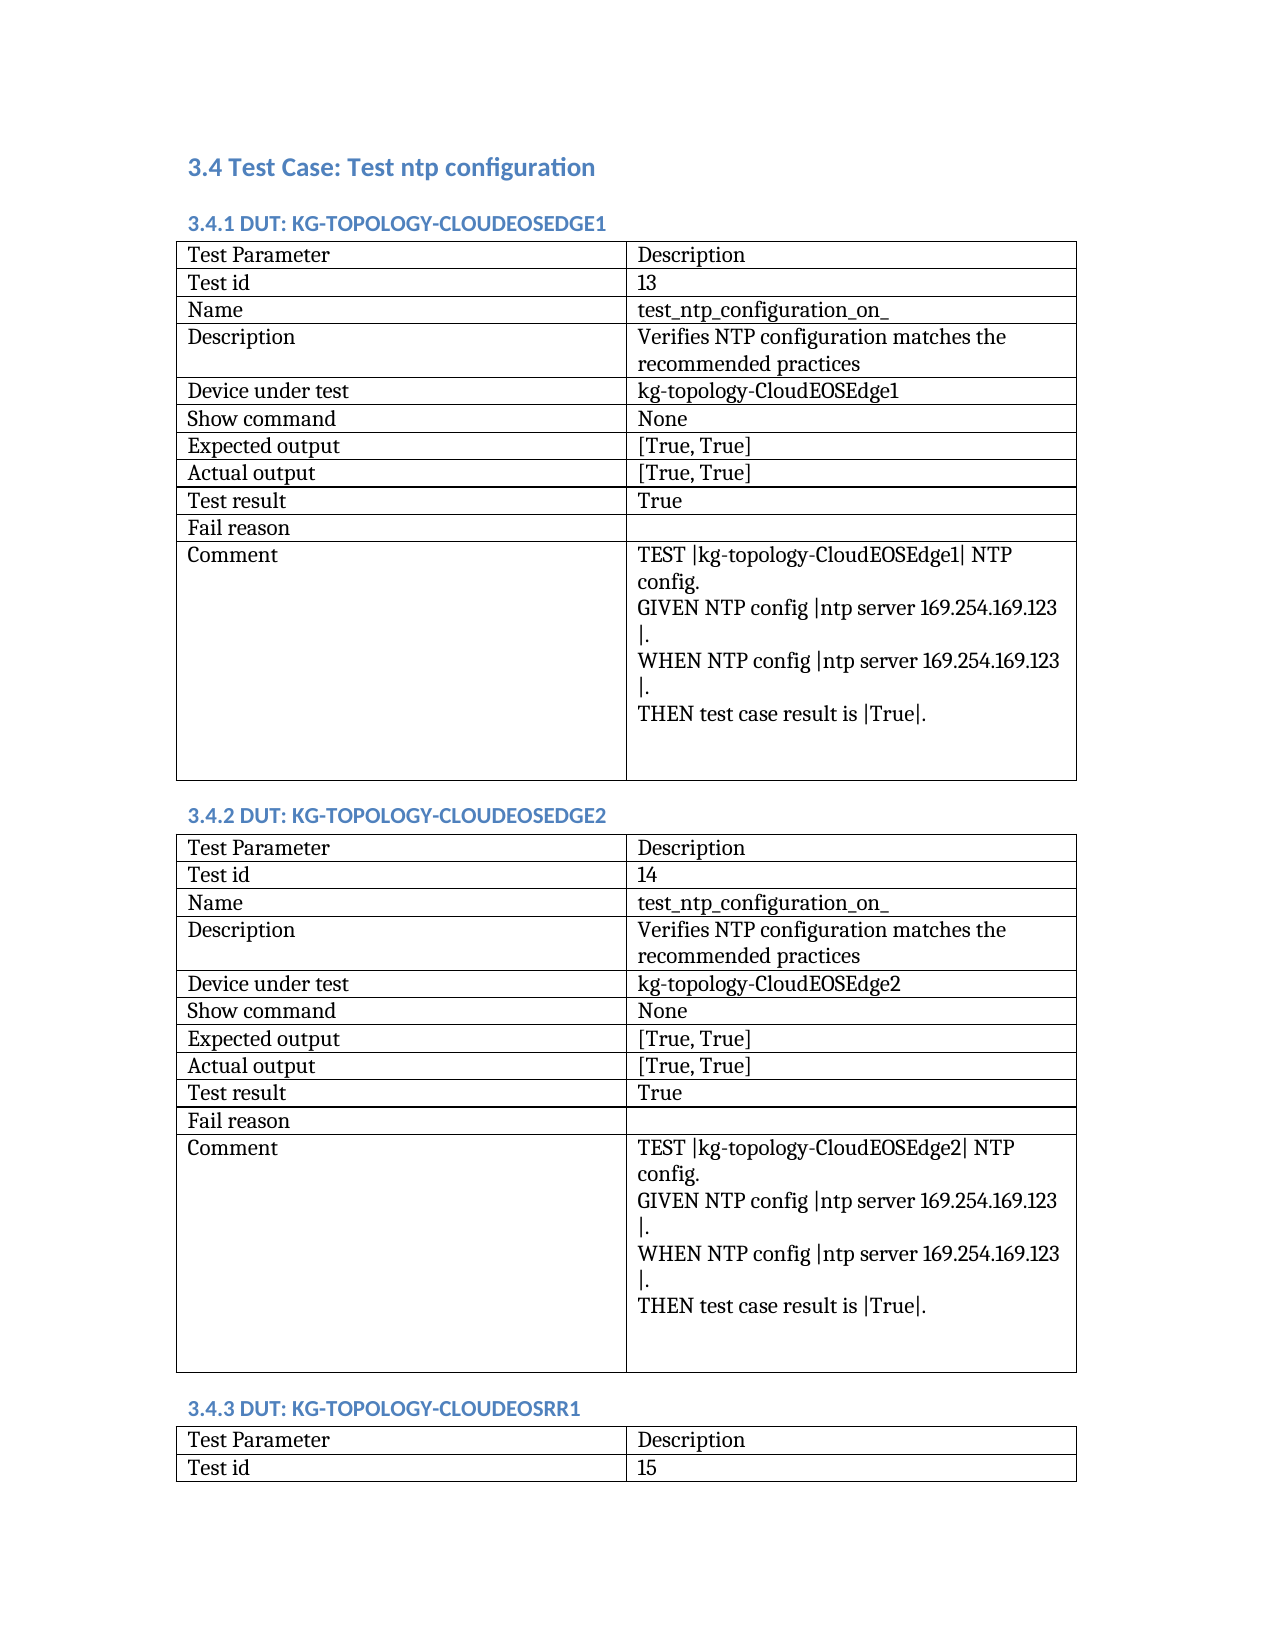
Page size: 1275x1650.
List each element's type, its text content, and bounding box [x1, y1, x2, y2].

table_header Test Parameter [177, 242, 626, 268]
table_cell [627, 1108, 1076, 1134]
table_cell [True, True] [627, 460, 1076, 486]
table_cell [True, True] [627, 433, 1076, 459]
table_cell Comment [177, 1135, 626, 1372]
table_cell [True, True] [627, 1053, 1076, 1079]
table_cell Show command [177, 998, 626, 1024]
table_cell Test result [177, 1080, 626, 1106]
table_cell Name [177, 297, 626, 323]
table_cell Verifies NTP configuration matches the recommended practices [627, 324, 1076, 377]
table_cell [627, 515, 1076, 541]
table_cell Fail reason [177, 1108, 626, 1134]
table_cell TEST |kg-topology-CloudEOSEdge1| NTP config. GIVEN NTP config |ntp server 169.254.169.123 |. WHEN NTP config |ntp server 169.254.169.123 |. THEN test case result is |True|. [627, 542, 1076, 779]
table_cell 15 [627, 1455, 1076, 1481]
table_cell Expected output [177, 1025, 626, 1052]
table_cell Name [177, 889, 626, 916]
table_cell kg-topology-CloudEOSEdge1 [627, 378, 1076, 404]
table_cell Test id [177, 1455, 626, 1481]
table_cell kg-topology-CloudEOSEdge2 [627, 971, 1076, 997]
subtitle 3.4 Test Case: Test ntp configuration [187, 150, 1087, 183]
table_cell Device under test [177, 378, 626, 404]
table_cell [True, True] [627, 1025, 1076, 1052]
table_header Description [627, 1427, 1076, 1453]
subtitle 3.4.3 DUT: KG-TOPOLOGY-CLOUDEOSRR1 [187, 1394, 1087, 1422]
table_cell True [627, 488, 1076, 514]
table_cell 14 [627, 862, 1076, 888]
table_cell Actual output [177, 1053, 626, 1079]
table_cell Comment [177, 542, 626, 779]
table_header Test Parameter [177, 1427, 626, 1453]
subtitle 3.4.1 DUT: KG-TOPOLOGY-CLOUDEOSEDGE1 [187, 209, 1087, 237]
table_header Description [627, 242, 1076, 268]
table_cell Actual output [177, 460, 626, 486]
table_cell test_ntp_configuration_on_ [627, 297, 1076, 323]
table_cell None [627, 998, 1076, 1024]
table_cell Show command [177, 405, 626, 432]
table_cell Test id [177, 862, 626, 888]
table_cell TEST |kg-topology-CloudEOSEdge2| NTP config. GIVEN NTP config |ntp server 169.254.169.123 |. WHEN NTP config |ntp server 169.254.169.123 |. THEN test case result is |True|. [627, 1135, 1076, 1372]
table_cell Test id [177, 269, 626, 296]
table_header Test Parameter [177, 835, 626, 861]
table_cell 13 [627, 269, 1076, 296]
table_cell True [627, 1080, 1076, 1106]
table_cell Device under test [177, 971, 626, 997]
table_cell None [627, 405, 1076, 432]
table_cell Description [177, 917, 626, 969]
table_cell Fail reason [177, 515, 626, 541]
table_cell test_ntp_configuration_on_ [627, 889, 1076, 916]
subtitle 3.4.2 DUT: KG-TOPOLOGY-CLOUDEOSEDGE2 [187, 801, 1087, 829]
table_cell Verifies NTP configuration matches the recommended practices [627, 917, 1076, 969]
table_cell Description [177, 324, 626, 377]
table_cell Test result [177, 488, 626, 514]
table_header Description [627, 835, 1076, 861]
table_cell Expected output [177, 433, 626, 459]
